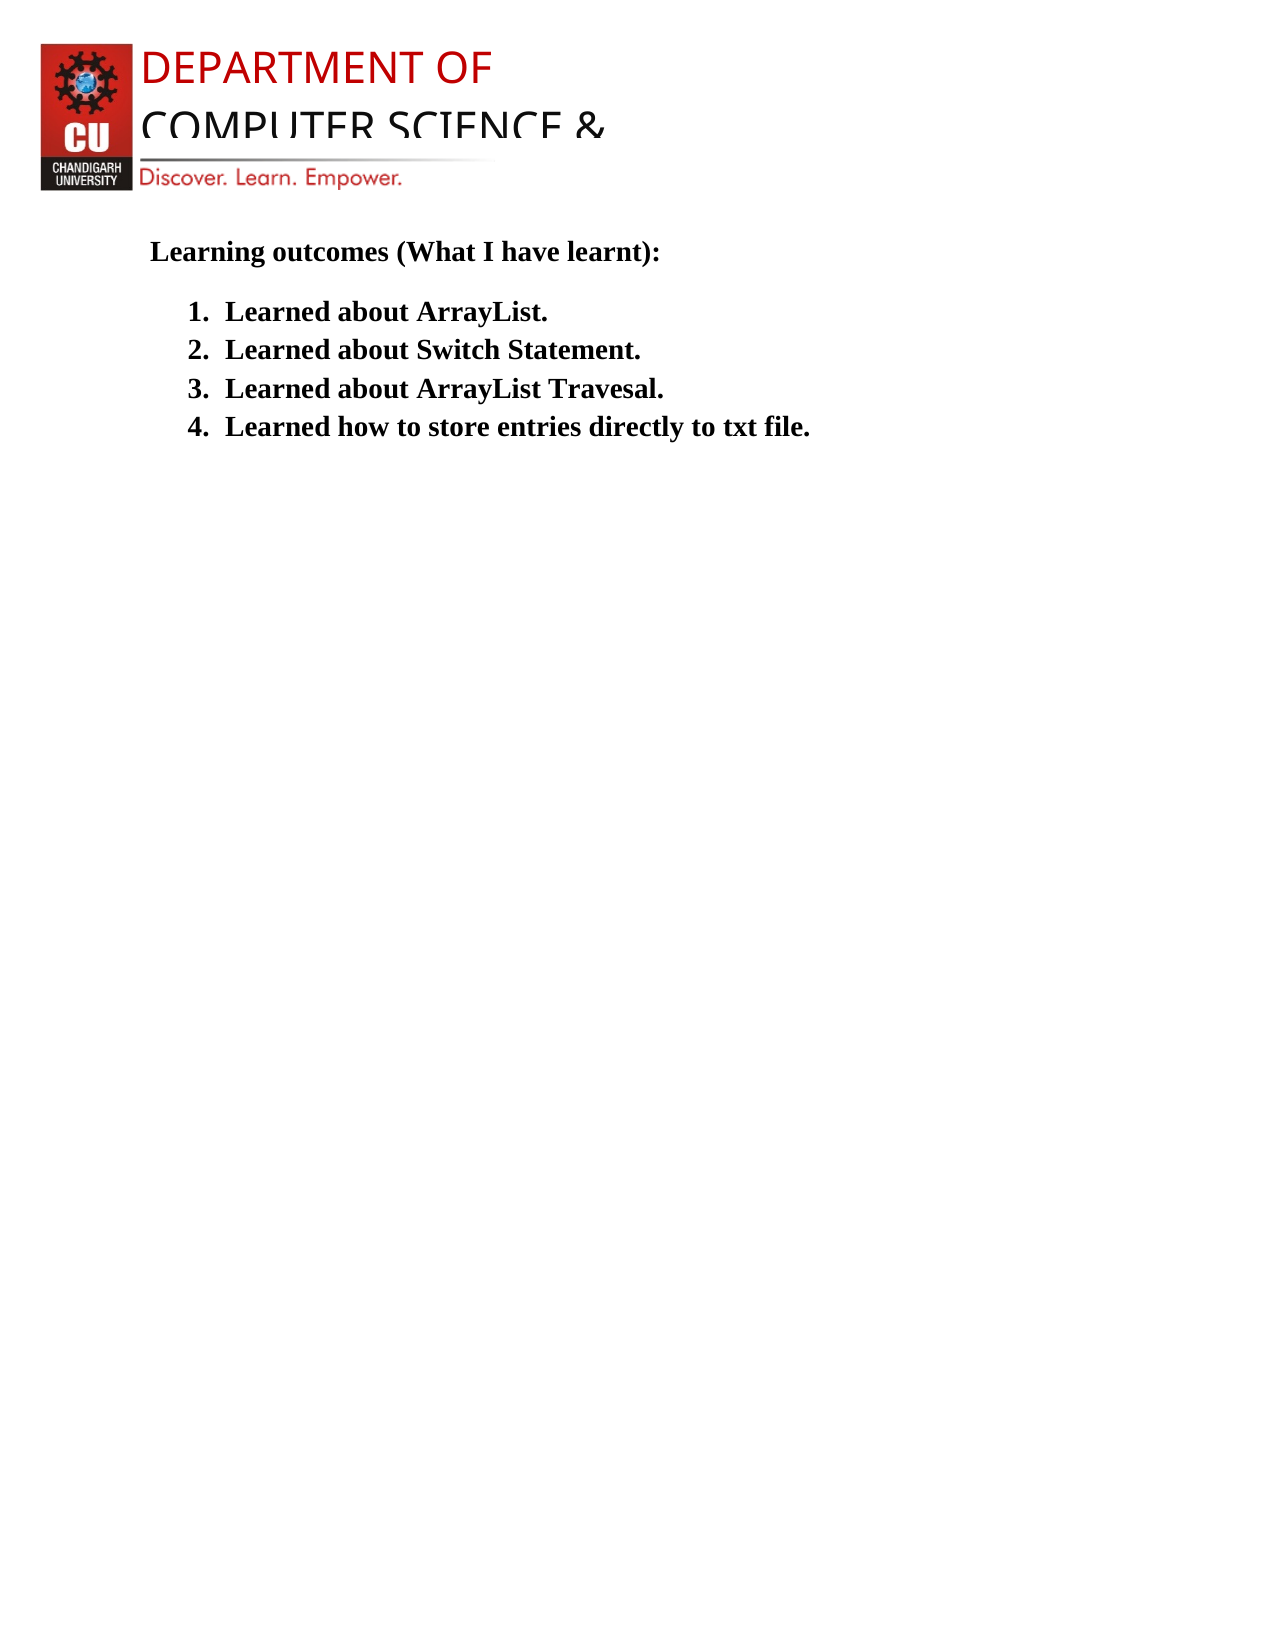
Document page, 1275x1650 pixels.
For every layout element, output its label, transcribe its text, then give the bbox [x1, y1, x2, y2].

list Learned about ArrayList. [187, 294, 1125, 327]
list Learned about ArrayList Travesal. [187, 371, 1125, 404]
list Learned how to store entries directly to txt file. [187, 409, 1125, 443]
text Learning outcomes (What I have learnt): [150, 234, 1125, 268]
list Learned about Switch Statement. [187, 332, 1125, 366]
picture [40, 43, 529, 191]
